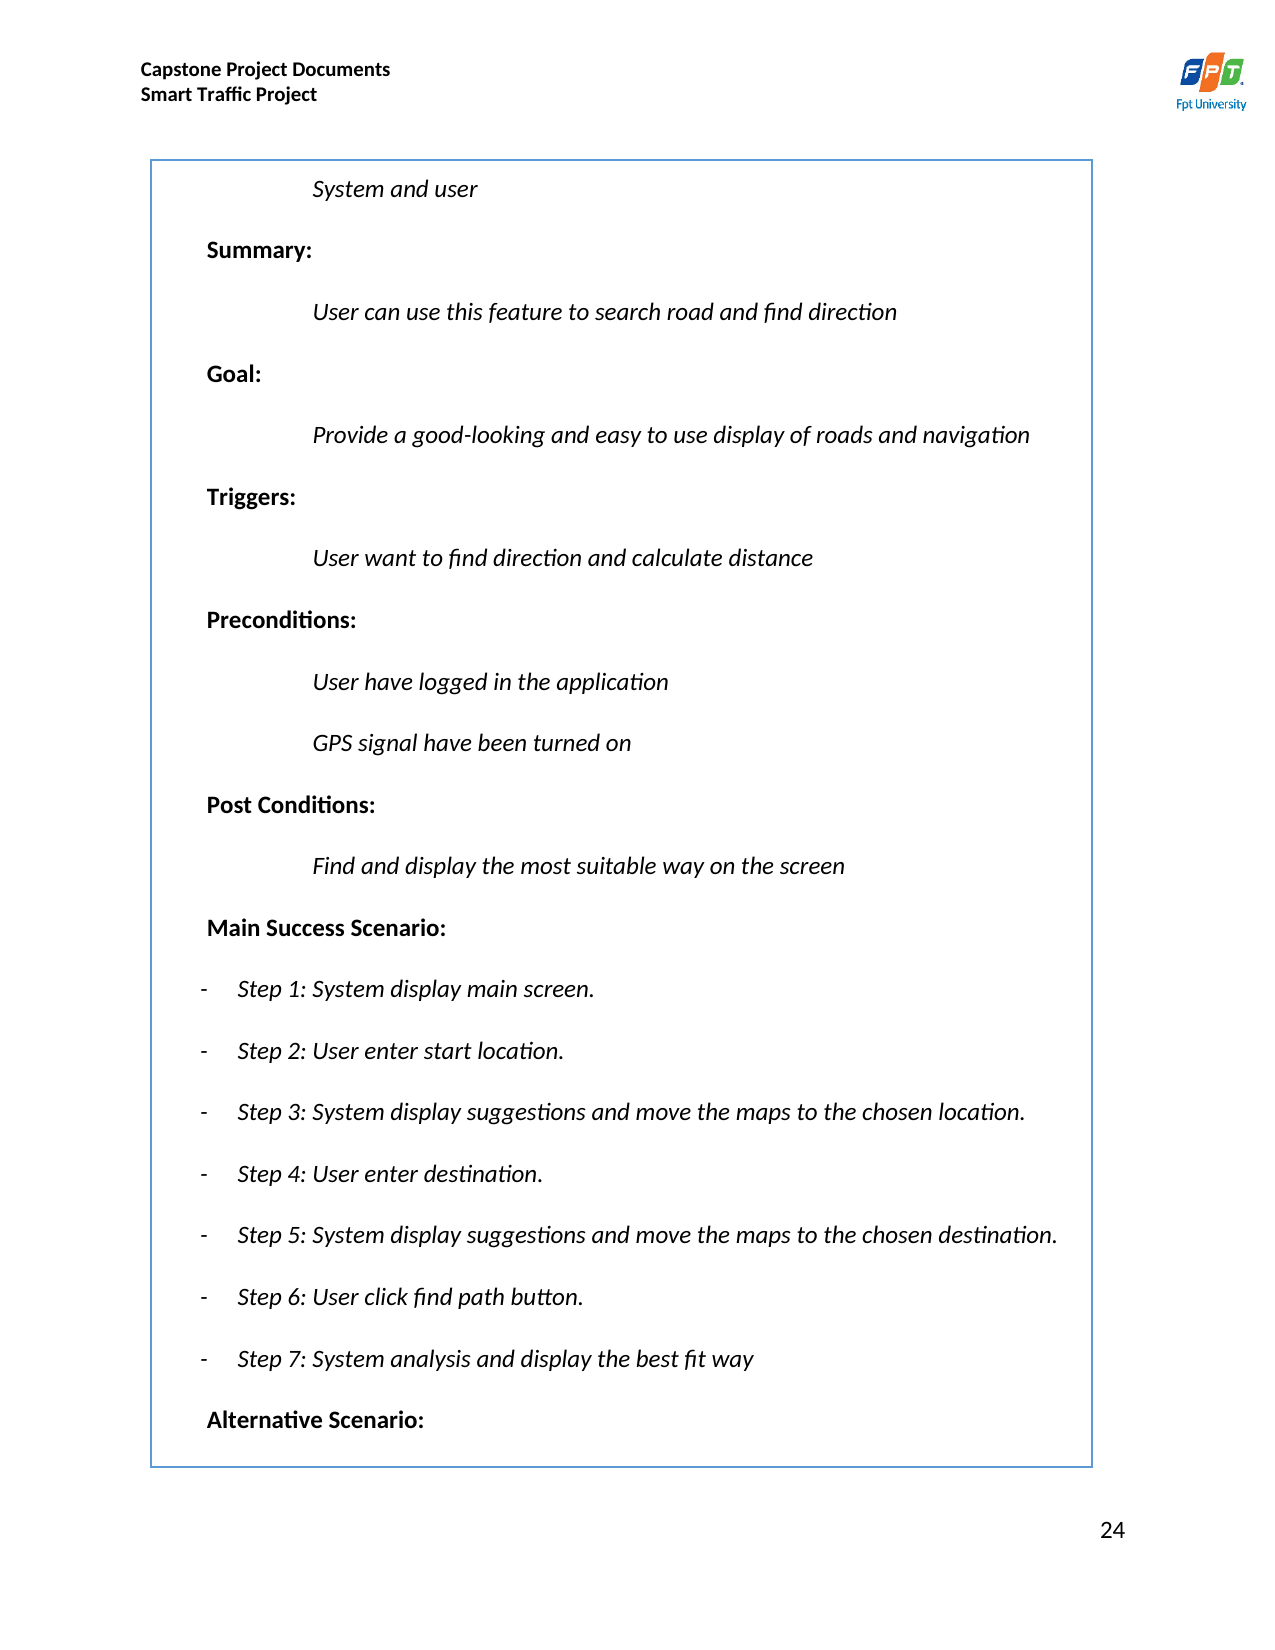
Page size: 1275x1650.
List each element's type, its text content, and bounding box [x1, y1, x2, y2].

picture [1143, 45, 1275, 117]
